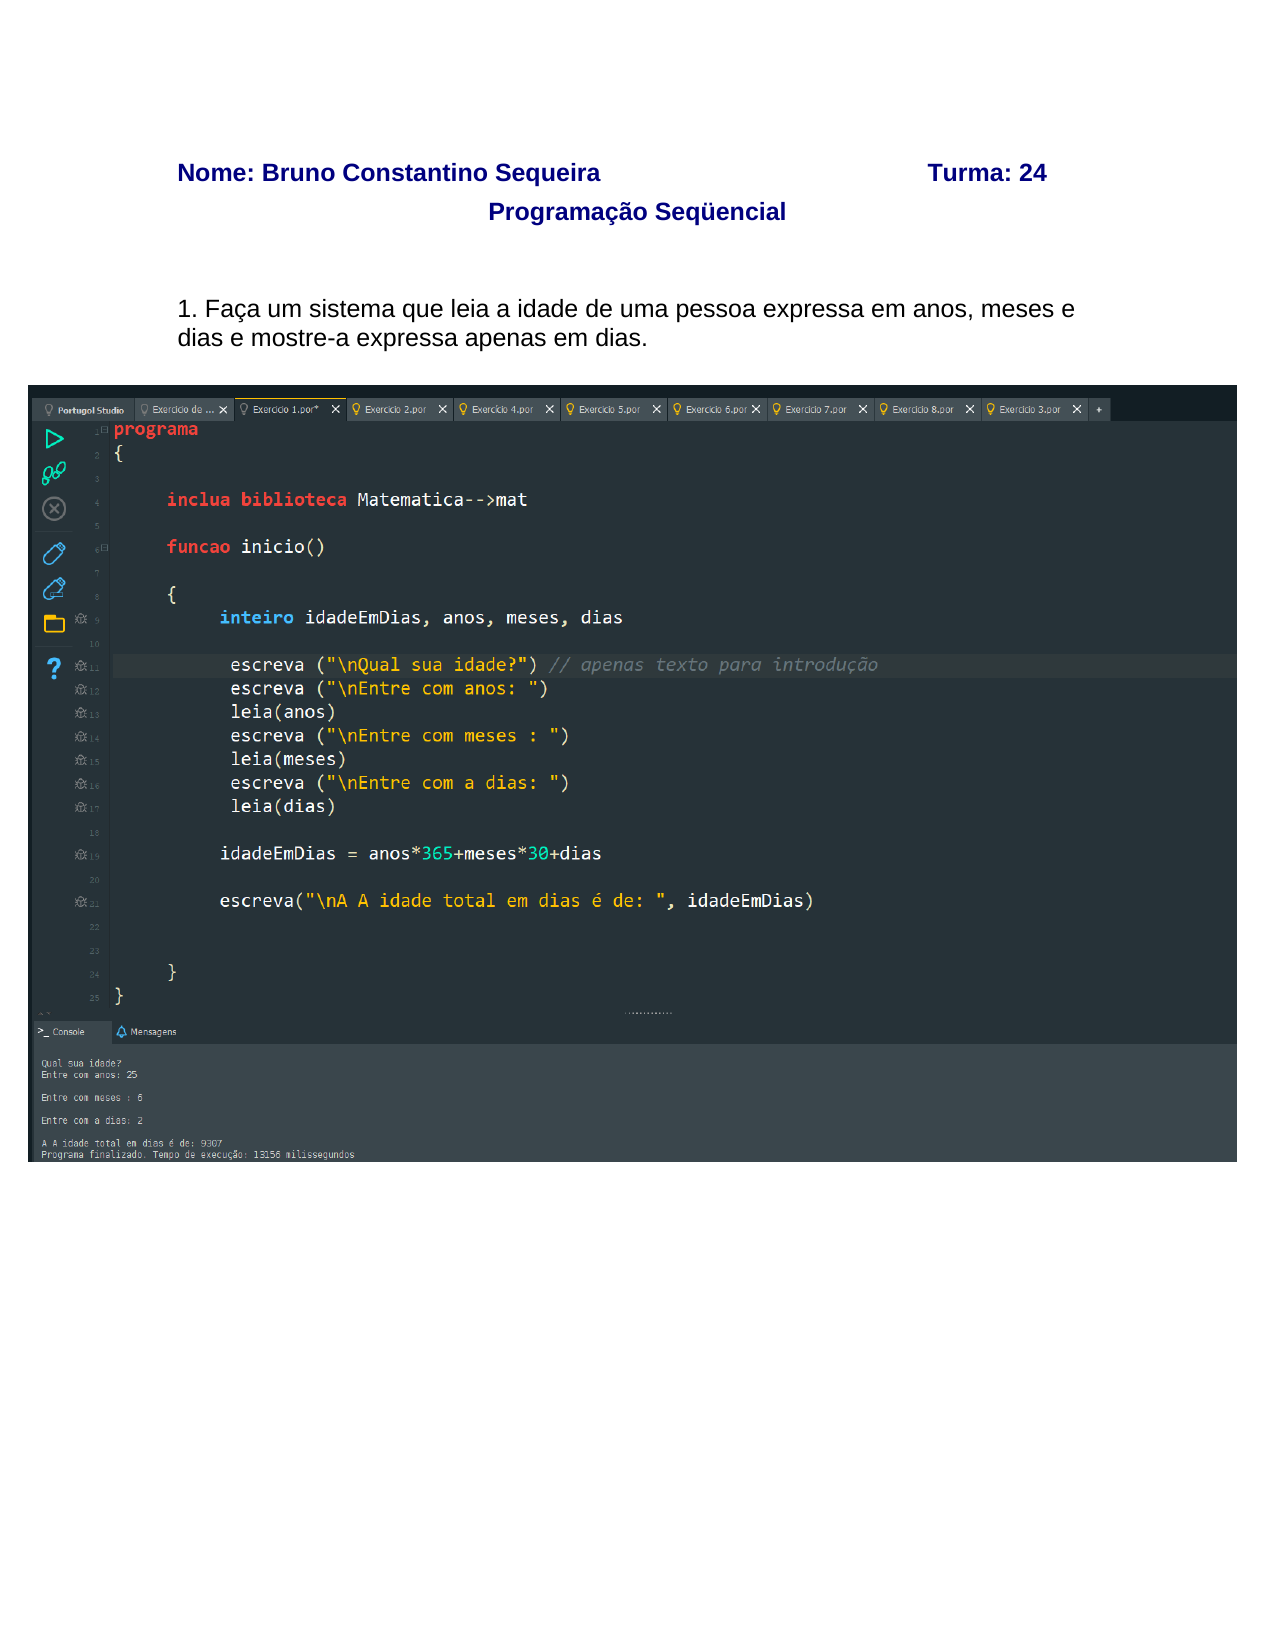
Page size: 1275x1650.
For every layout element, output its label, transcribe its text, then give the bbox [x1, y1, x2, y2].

picture [28, 385, 1237, 1162]
text Nome: Bruno Constantino Sequeira Turma: 24 [177, 158, 1098, 187]
text 1. Faça um sistema que leia a idade de uma pessoa expressa em anos, meses e dias e mostre-a expressa apenas em dias. [177, 294, 1098, 352]
text Programação Seqüencial [177, 197, 1098, 226]
